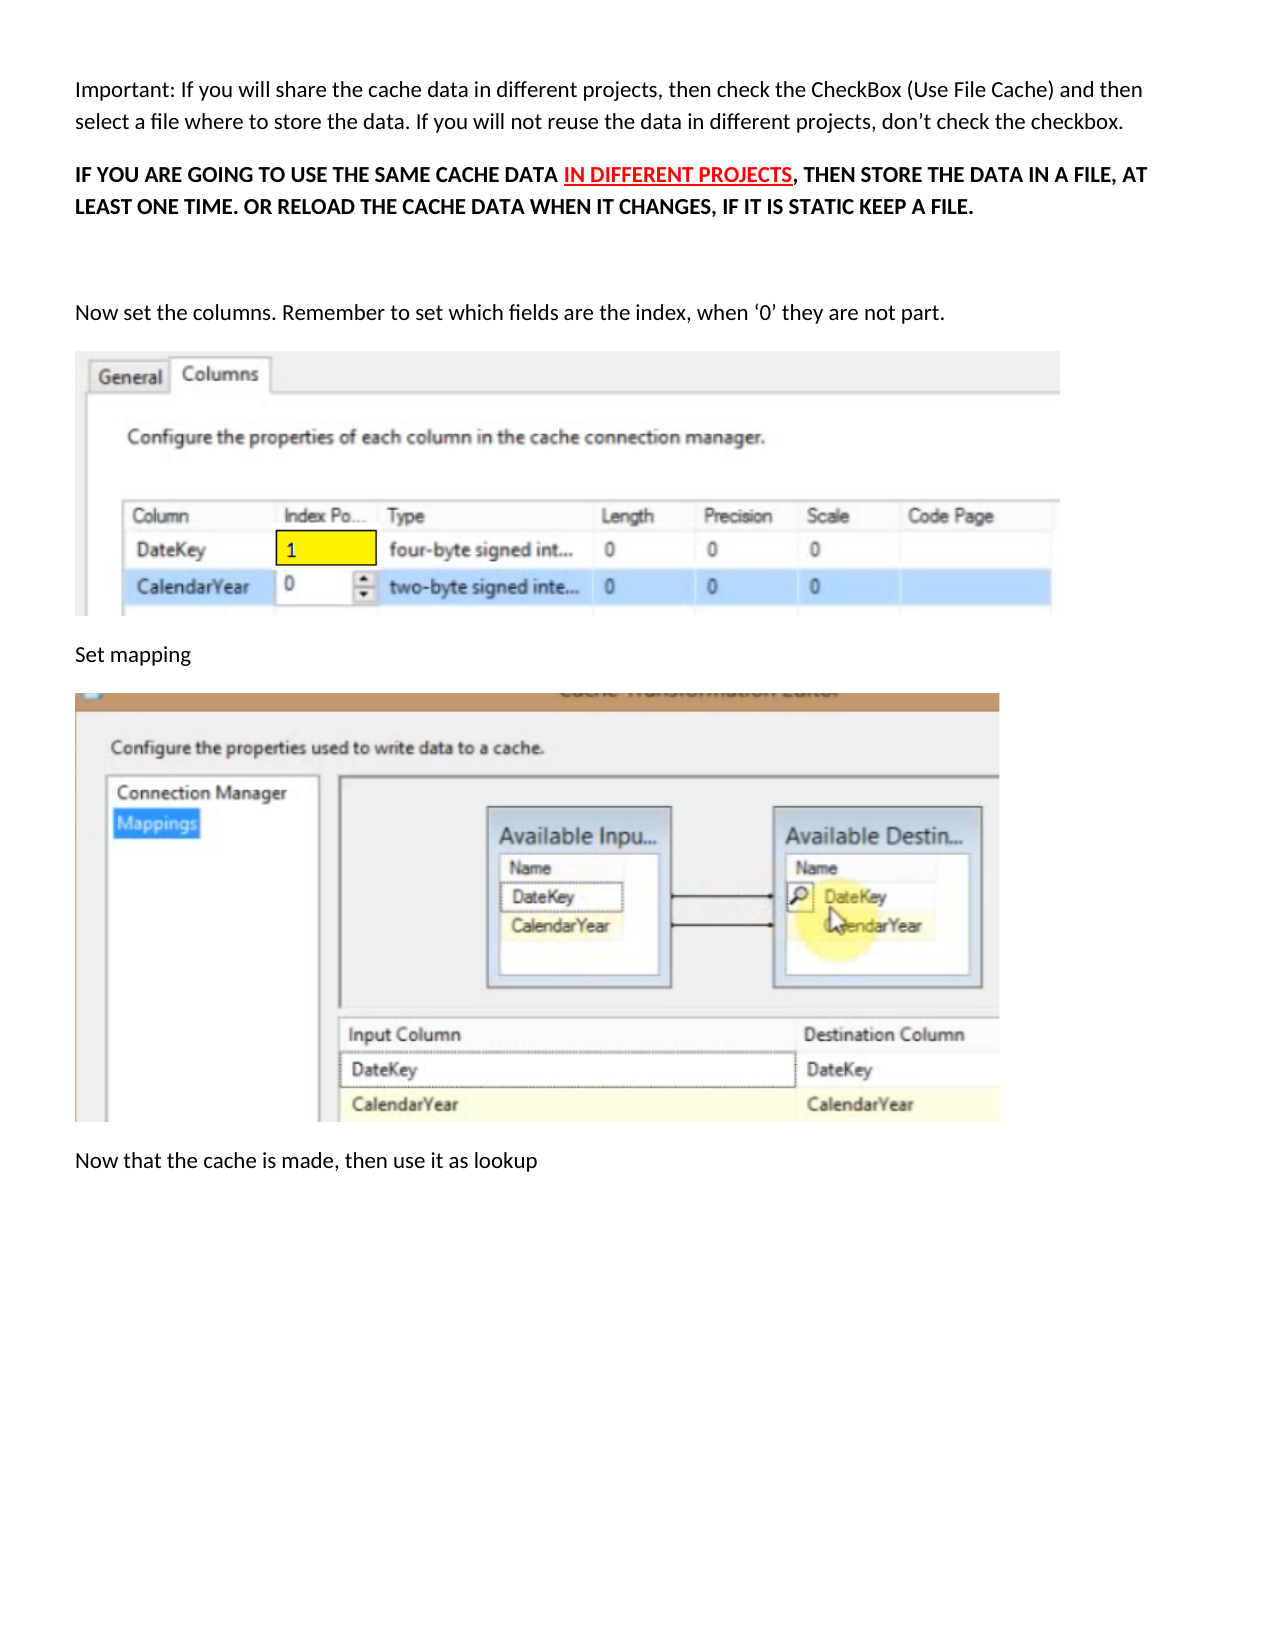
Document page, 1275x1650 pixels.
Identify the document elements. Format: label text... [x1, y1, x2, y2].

text IF YOU ARE GOING TO USE THE SAME CACHE DATA IN DIFFERENT PROJECTS, THEN STORE THE DATA IN A FILE, AT LEAST ONE TIME. OR RELOAD THE CACHE DATA WHEN IT CHANGES, IF IT IS STATIC KEEP A FILE. [75, 160, 1200, 220]
text Now set the columns. Remember to set which fields are the index, when ‘0’ they are not part. [75, 298, 1200, 326]
text Set mapping [75, 641, 1200, 668]
picture [75, 693, 1000, 1122]
picture [75, 351, 1060, 616]
text Important: If you will share the cache data in different projects, then check the CheckBox (Use File Cache) and then select a file where to store the data. If you will not reuse the data in different projects, don’t check the checkbox. [75, 75, 1200, 135]
text Now that the cache is made, then use it as lookup [75, 1147, 1200, 1175]
